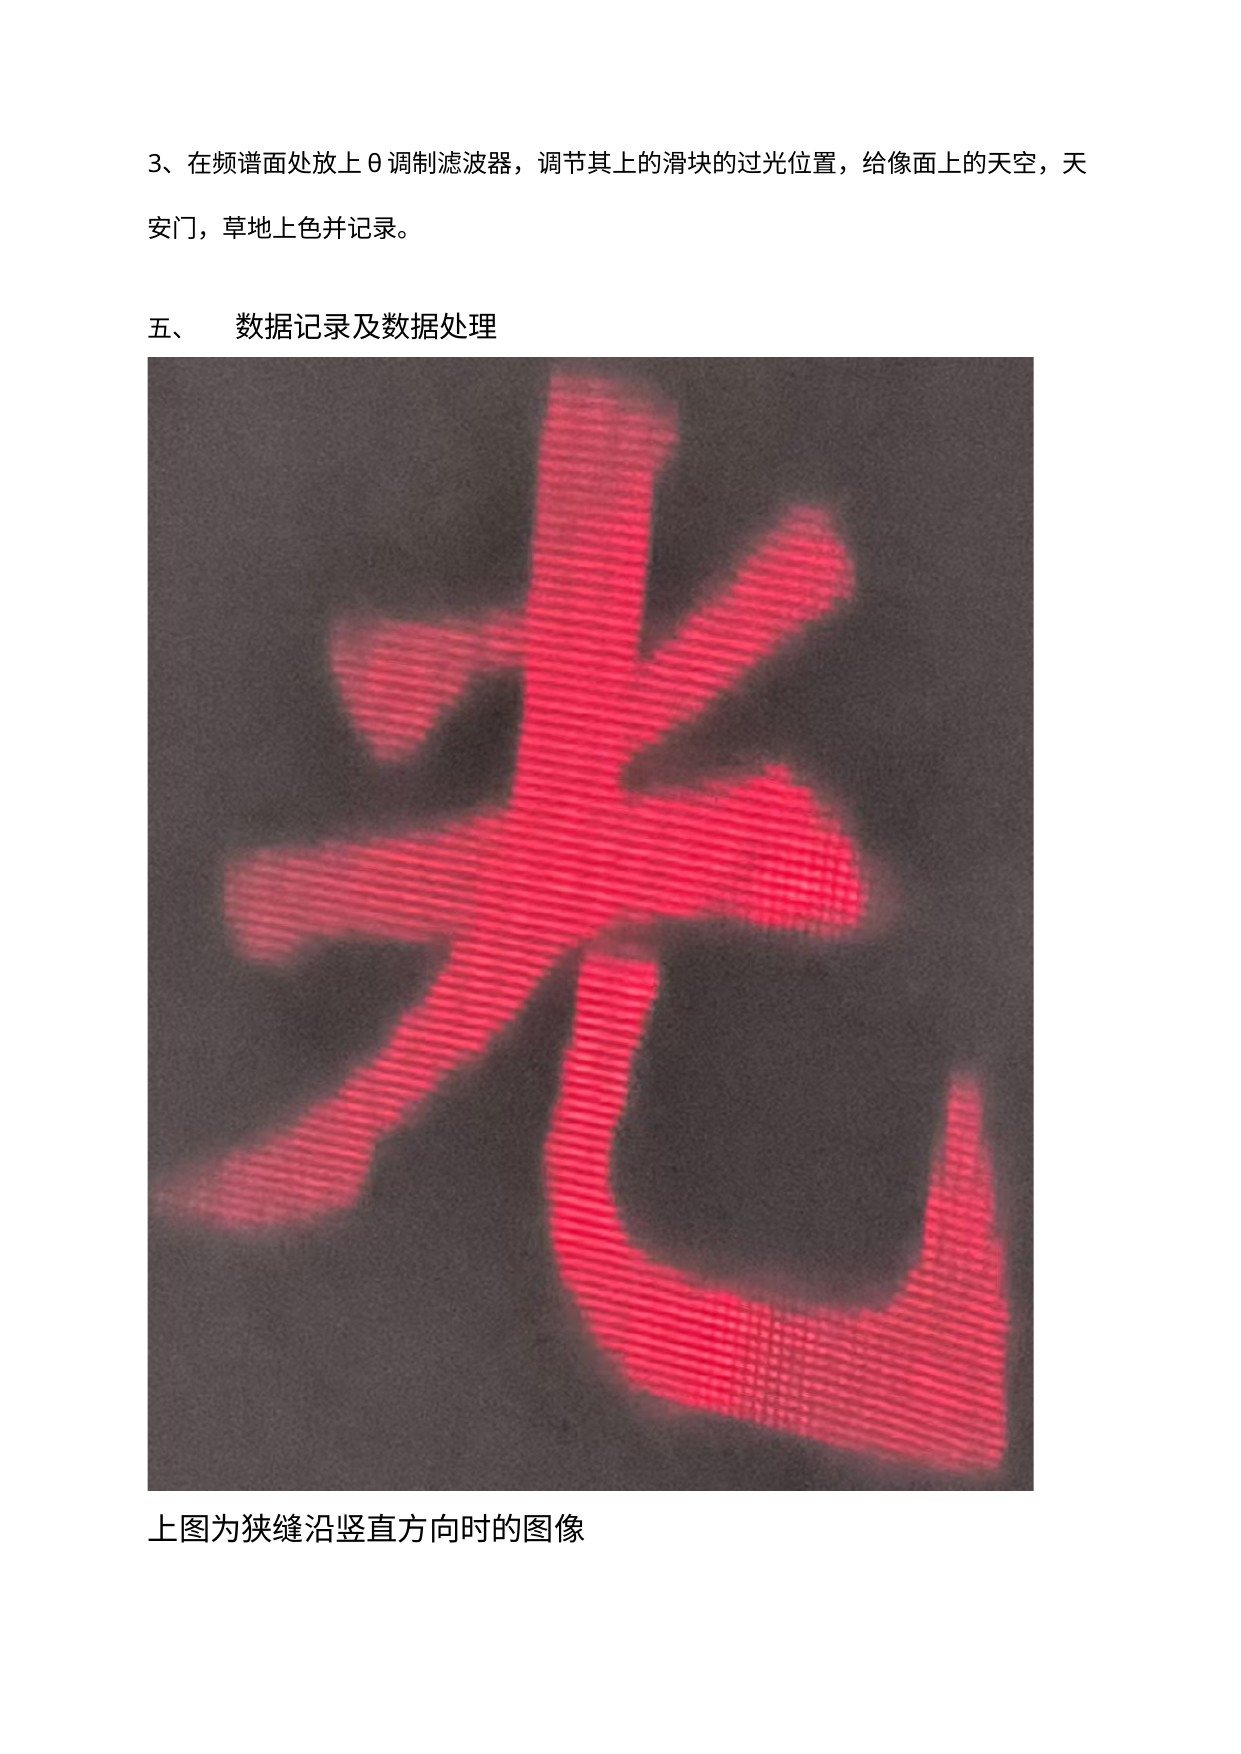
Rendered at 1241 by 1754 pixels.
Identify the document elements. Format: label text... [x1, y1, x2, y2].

picture [147, 357, 1034, 1491]
text 3、在频谱面处放上θ调制滤波器，调节其上的滑块的过光位置，给像面上的天空，天安门，草地上色并记录。 [148, 129, 1092, 259]
text 上图为狭缝沿竖直方向时的图像 [148, 1494, 1092, 1559]
list 数据记录及数据处理 [148, 292, 1092, 357]
